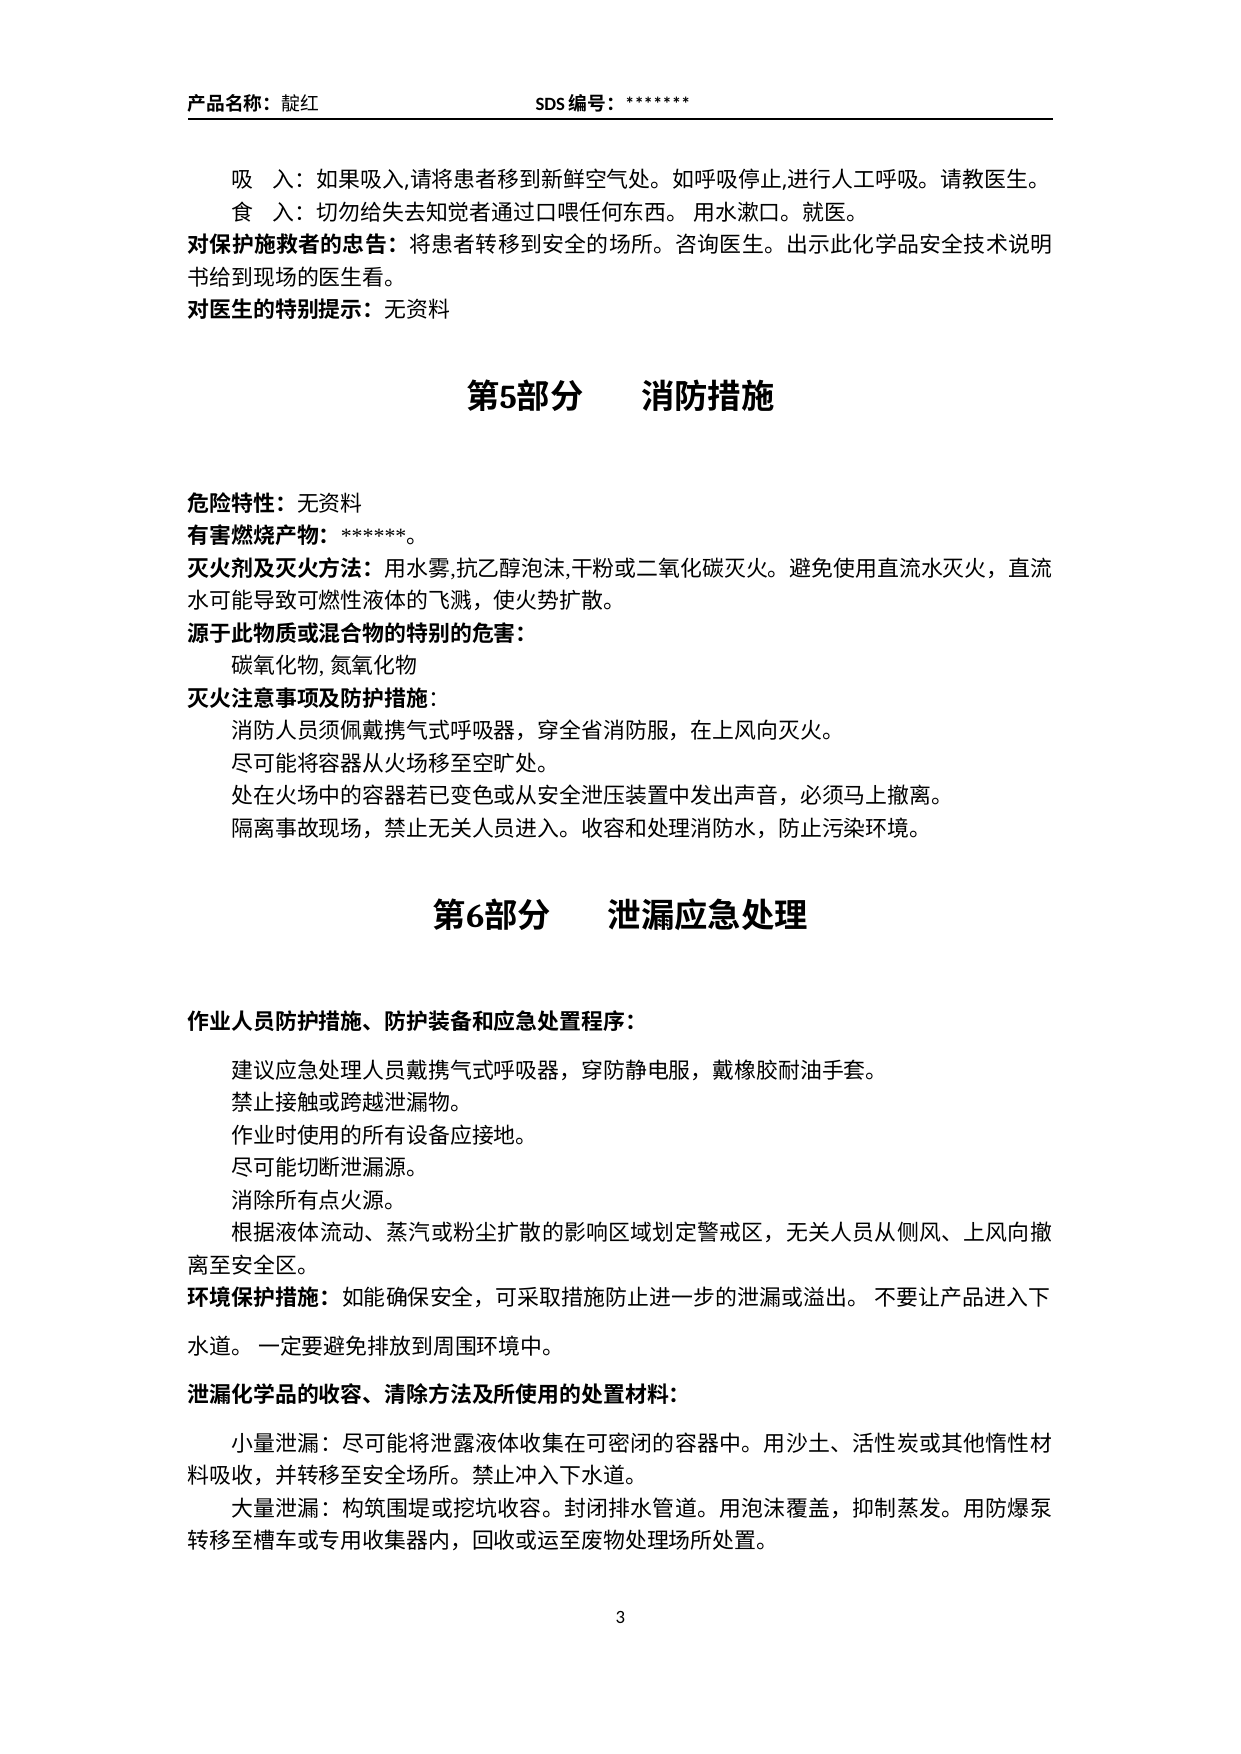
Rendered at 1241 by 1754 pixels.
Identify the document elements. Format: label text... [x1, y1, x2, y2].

text 消防人员须佩戴携气式呼吸器，穿全省消防服，在上风向灭火。 [187, 713, 1053, 745]
subtitle 泄漏应急处理 [187, 880, 1053, 945]
text 禁止接触或跨越泄漏物。 [187, 1085, 1053, 1117]
text 作业人员防护措施、防护装备和应急处置程序： [187, 1004, 1053, 1036]
subtitle 消防措施 [187, 362, 1053, 427]
text 消除所有点火源。 [187, 1182, 1053, 1215]
text 环境保护措施：如能确保安全，可采取措施防止进一步的泄漏或溢出。 不要让产品进入下水道。 一定要避免排放到周围环境中。 [187, 1280, 1053, 1361]
text 大量泄漏：构筑围堤或挖坑收容。封闭排水管道。用泡沫覆盖，抑制蒸发。用防爆泵转移至槽车或专用收集器内，回收或运至废物处理场所处置。 [187, 1490, 1053, 1555]
text 隔离事故现场，禁止无关人员进入。收容和处理消防水，防止污染环境。 [187, 810, 1053, 843]
text 对医生的特别提示：无资料 [187, 292, 1053, 324]
text 处在火场中的容器若已变色或从安全泄压装置中发出声音，必须马上撤离。 [187, 778, 1053, 810]
text 有害燃烧产物：******。 [187, 518, 1053, 550]
text 尽可能将容器从火场移至空旷处。 [187, 745, 1053, 778]
text 灭火注意事项及防护措施： [187, 680, 1053, 713]
text 对保护施救者的忠告：将患者转移到安全的场所。咨询医生。出示此化学品安全技术说明书给到现场的医生看。 [187, 227, 1053, 292]
text 泄漏化学品的收容、清除方法及所使用的处置材料： [187, 1377, 1053, 1409]
text 灭火剂及灭火方法：用水雾,抗乙醇泡沫,干粉或二氧化碳灭火。避免使用直流水灭火，直流水可能导致可燃性液体的飞溅，使火势扩散。 [187, 550, 1053, 615]
text 源于此物质或混合物的特别的危害： [187, 615, 1053, 648]
text 尽可能切断泄漏源。 [187, 1150, 1053, 1182]
text 小量泄漏：尽可能将泄露液体收集在可密闭的容器中。用沙土、活性炭或其他惰性材料吸收，并转移至安全场所。禁止冲入下水道。 [187, 1425, 1053, 1490]
text 吸 入：如果吸入,请将患者移到新鲜空气处。如呼吸停止,进行人工呼吸。请教医生。 [187, 162, 1053, 194]
text 危险特性：无资料 [187, 485, 1053, 518]
text 建议应急处理人员戴携气式呼吸器，穿防静电服，戴橡胶耐油手套。 [187, 1052, 1053, 1085]
text 根据液体流动、蒸汽或粉尘扩散的影响区域划定警戒区，无关人员从侧风、上风向撤离至安全区。 [187, 1215, 1053, 1280]
text 碳氧化物, 氮氧化物 [187, 648, 1053, 680]
text 食 入：切勿给失去知觉者通过口喂任何东西。 用水漱口。就医。 [187, 194, 1053, 227]
text 作业时使用的所有设备应接地。 [187, 1117, 1053, 1150]
